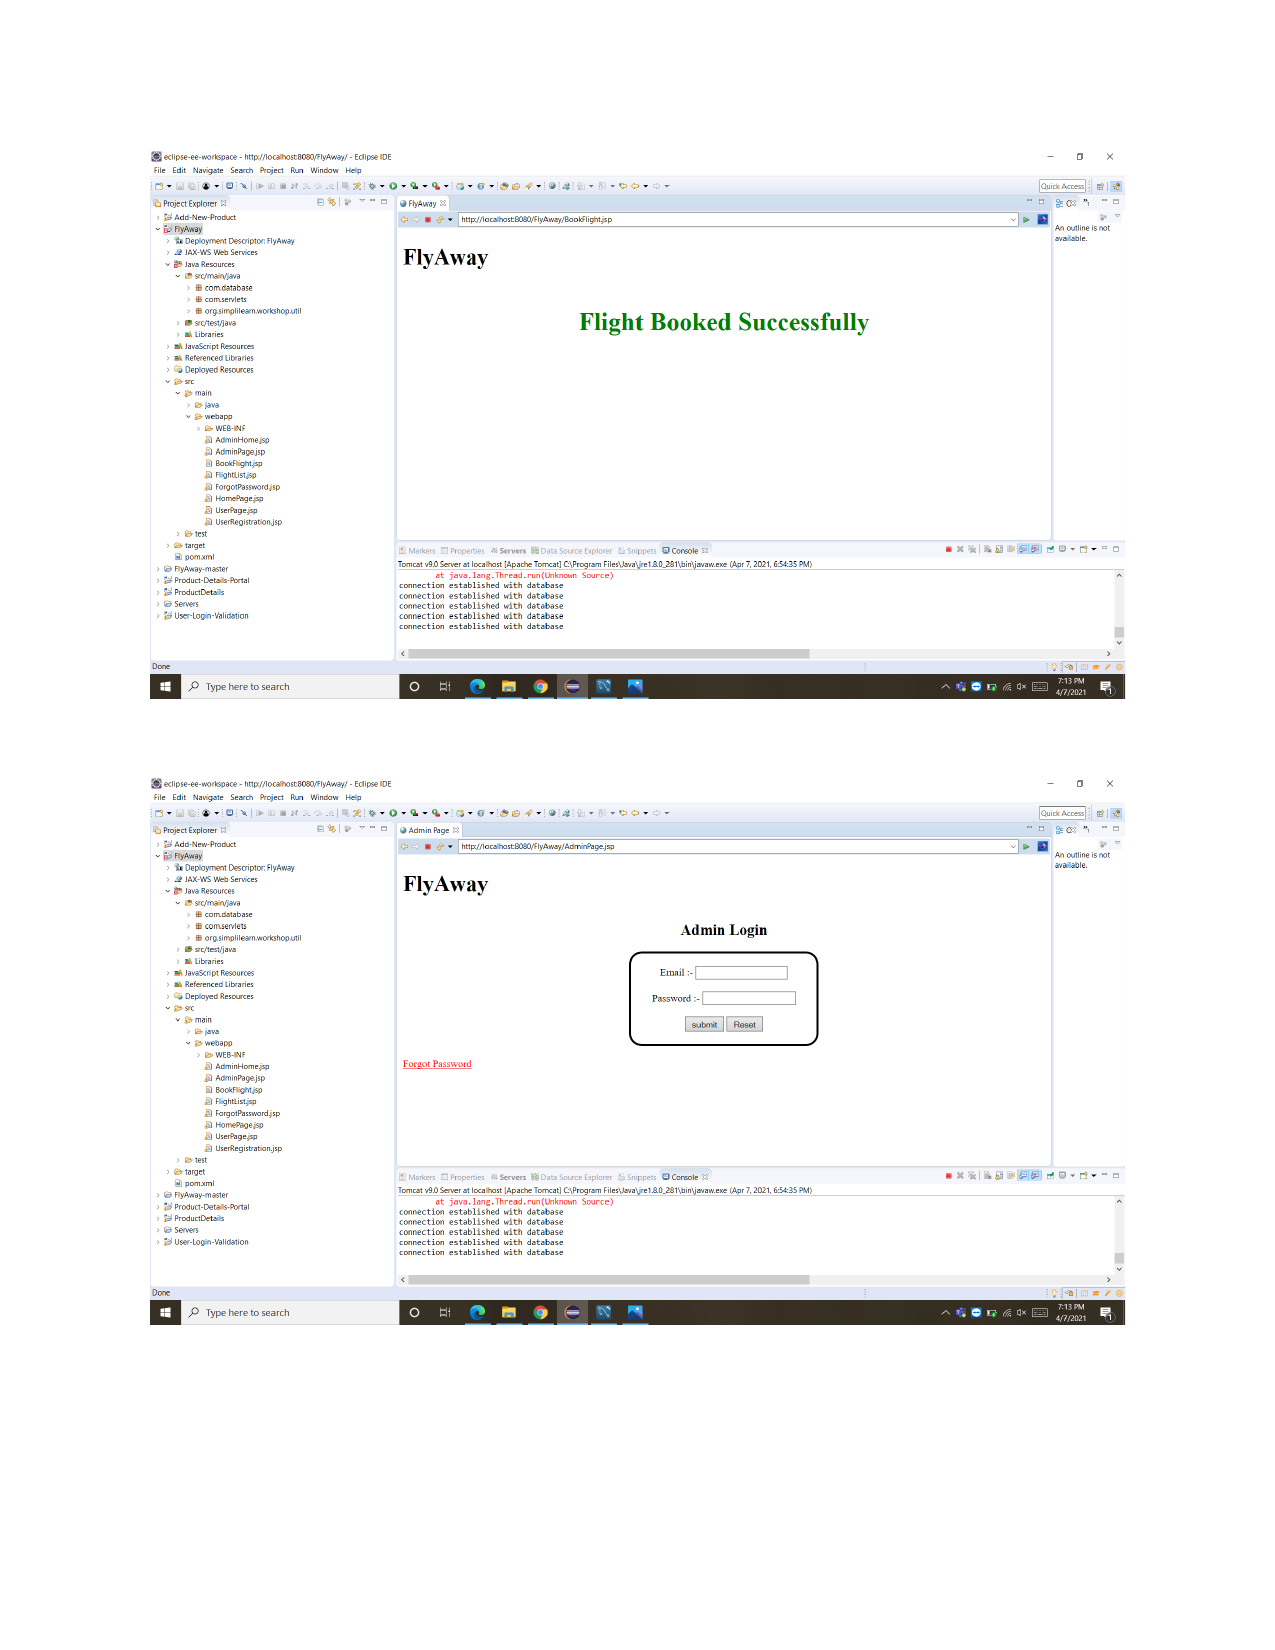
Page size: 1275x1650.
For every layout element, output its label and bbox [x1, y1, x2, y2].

picture [150, 776, 1125, 1325]
picture [150, 150, 1125, 699]
